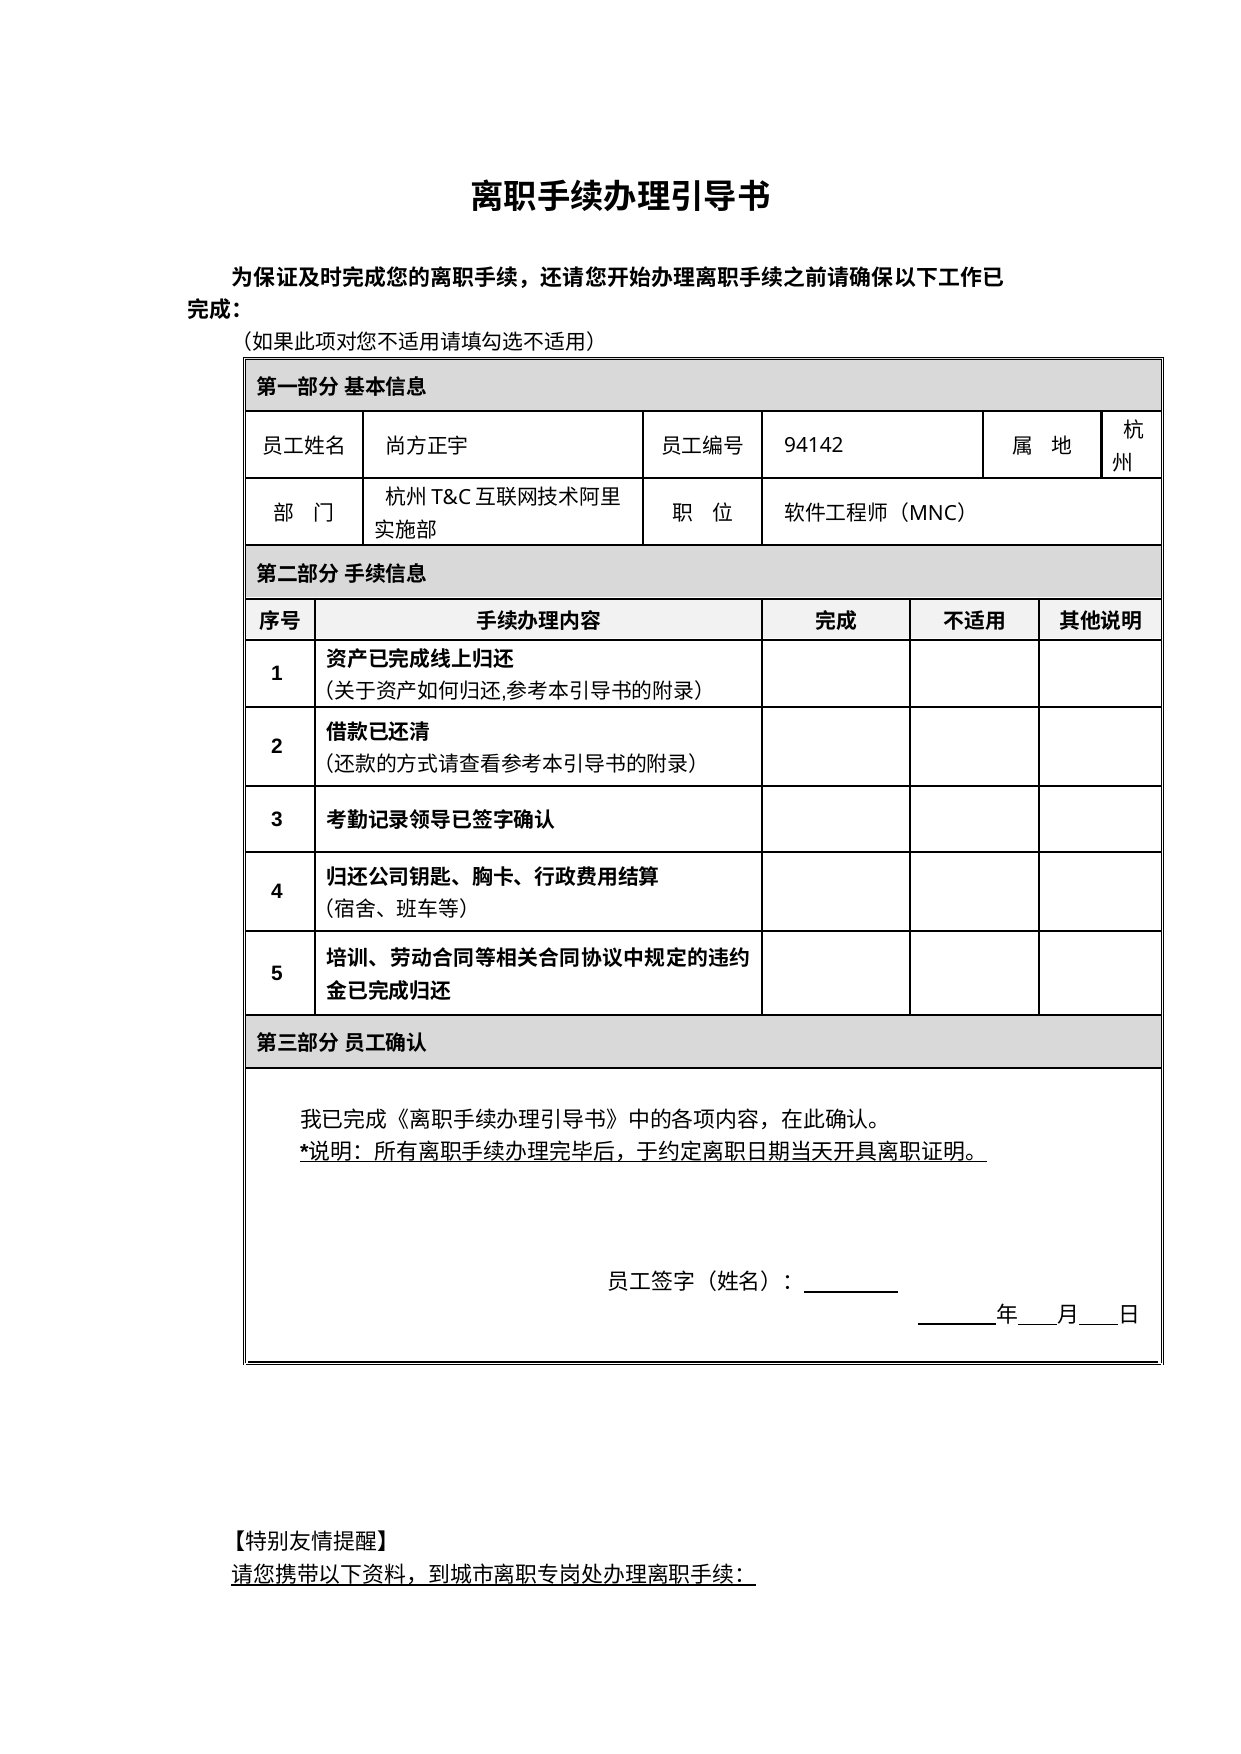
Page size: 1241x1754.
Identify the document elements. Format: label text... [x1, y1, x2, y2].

table_cell [1040, 787, 1161, 851]
table_cell 1 [246, 641, 314, 706]
table_cell 考勤记录领导已签字确认 [316, 787, 761, 851]
table_cell 归还公司钥匙、胸卡、行政费用结算 （宿舍、班车等） [316, 853, 761, 930]
text 请您携带以下资料，到城市离职专岗处办理离职手续： [187, 1556, 1053, 1589]
table_cell [1040, 853, 1161, 930]
table_cell 员工姓名 [246, 412, 362, 477]
table_cell 完成 [763, 600, 909, 638]
table_cell 手续办理内容 [316, 600, 761, 638]
table_cell 培训、劳动合同等相关合同协议中规定的违约金已完成归还 [316, 932, 761, 1014]
table_cell [763, 787, 909, 851]
table_cell [1040, 932, 1161, 1014]
table_cell 第三部分 员工确认 [246, 1016, 1161, 1067]
table_cell [911, 641, 1038, 706]
table_cell [763, 641, 909, 706]
table_cell [1040, 641, 1161, 706]
table_cell [763, 932, 909, 1014]
table_cell 属 地 [984, 412, 1100, 477]
table_cell [911, 708, 1038, 785]
table_cell 不适用 [911, 600, 1038, 638]
table_cell [911, 787, 1038, 851]
table_cell 其他说明 [1040, 600, 1161, 638]
table_cell 杭州T&C互联网技术阿里实施部 [364, 479, 642, 544]
table_cell 3 [246, 787, 314, 851]
table_cell 4 [246, 853, 314, 930]
table_cell [911, 853, 1038, 930]
text 离职手续办理引导书 [187, 162, 1053, 227]
text 为保证及时完成您的离职手续，还请您开始办理离职手续之前请确保以下工作已完成： [187, 259, 1006, 324]
table_cell 职 位 [644, 479, 761, 544]
table_cell 2 [246, 708, 314, 785]
table_cell 5 [246, 932, 314, 1014]
table_cell 序号 [246, 600, 314, 638]
table_cell 部 门 [246, 479, 362, 544]
text 【特别友情提醒】 [187, 1524, 1053, 1556]
table_cell [1040, 708, 1161, 785]
table_cell 尚方正宇 [364, 412, 642, 477]
table_cell 借款已还清 （还款的方式请查看参考本引导书的附录） [316, 708, 761, 785]
table_cell 杭州 [1103, 412, 1161, 477]
table_cell [763, 708, 909, 785]
table_cell [763, 853, 909, 930]
table_cell 员工编号 [644, 412, 761, 477]
table_cell 资产已完成线上归还 （关于资产如何归还,参考本引导书的附录） [316, 641, 761, 706]
table_header 第一部分 基本信息 [246, 360, 1161, 410]
text （如果此项对您不适用请填勾选不适用） [187, 324, 1006, 357]
table_cell [911, 932, 1038, 1014]
table_cell 软件工程师（MNC） [763, 479, 1161, 544]
table_cell 我已完成《离职手续办理引导书》中的各项内容，在此确认。 *说明：所有离职手续办理完毕后，于约定离职日期当天开具离职证明。 员工签字（姓名）： 年 月 日 [246, 1069, 1161, 1361]
table_cell 94142 [763, 412, 982, 477]
table_cell 第二部分 手续信息 [246, 546, 1161, 597]
